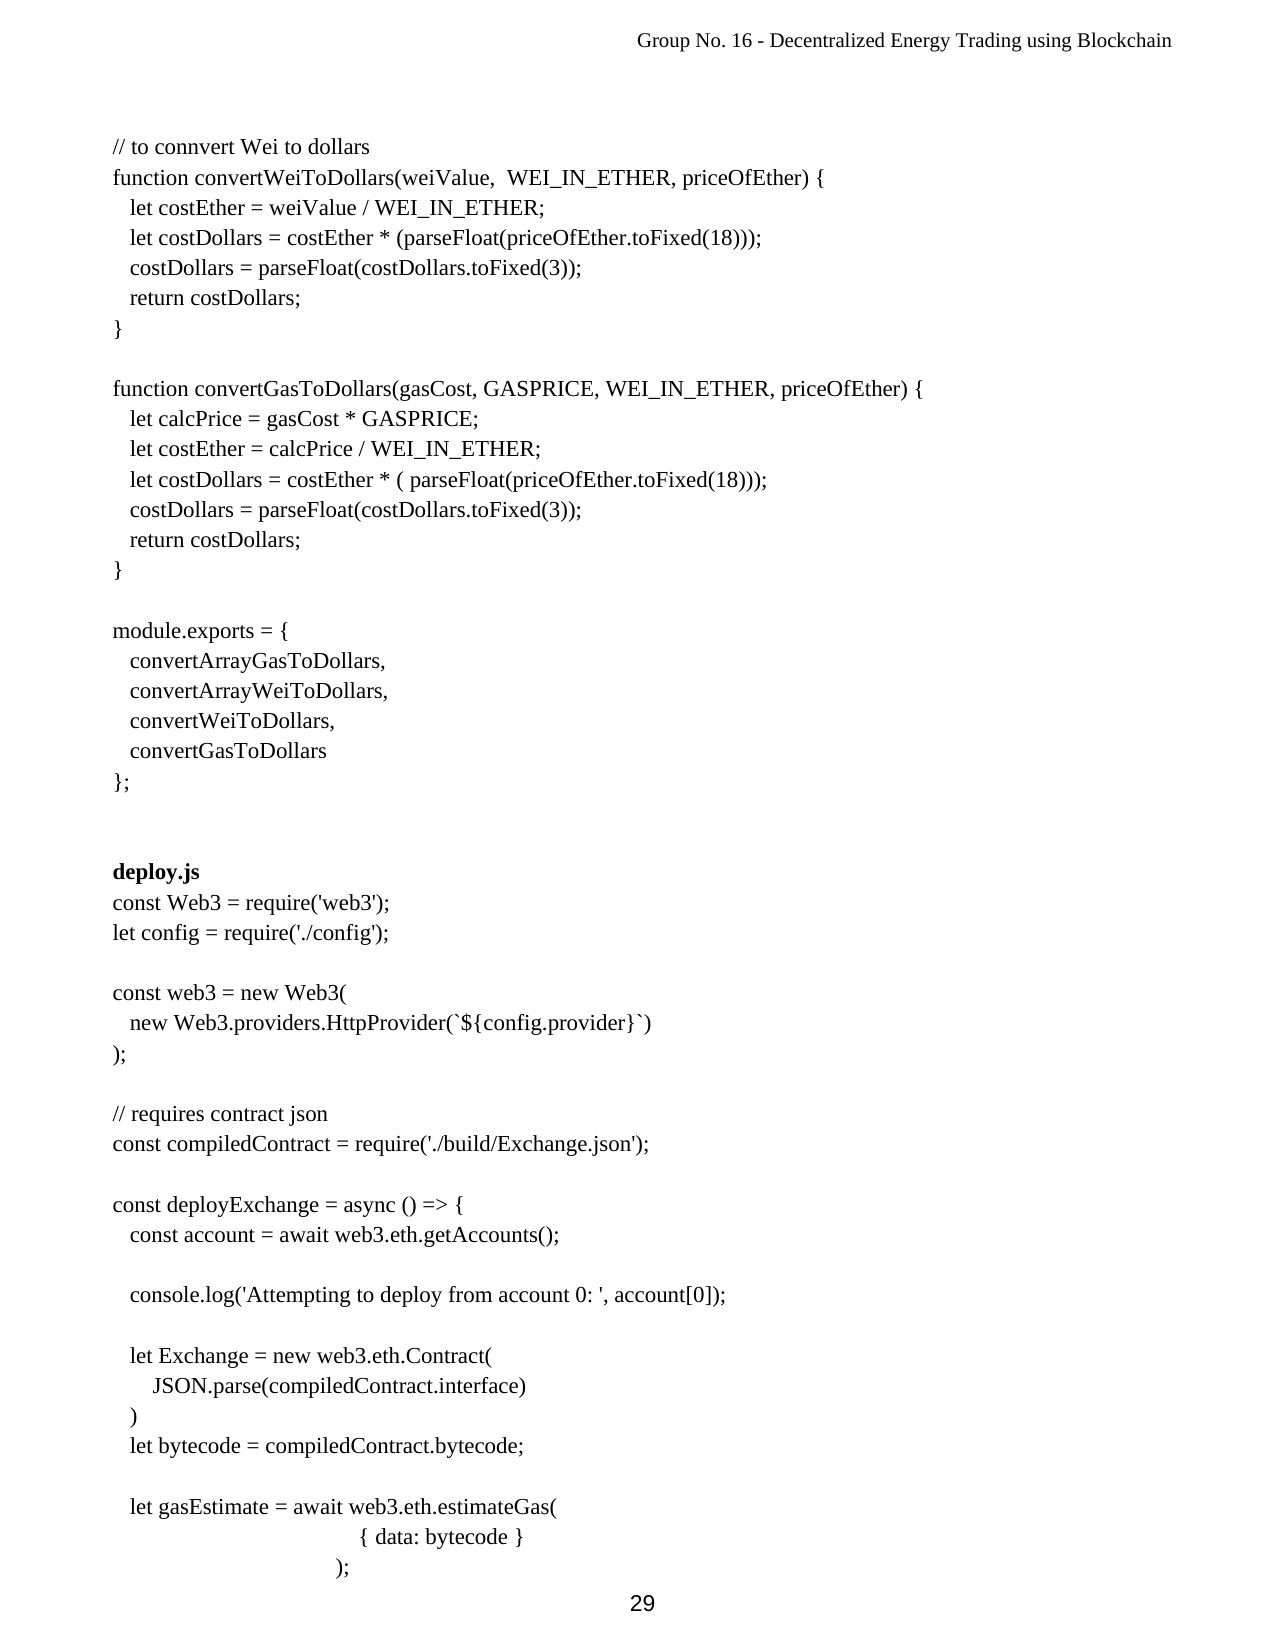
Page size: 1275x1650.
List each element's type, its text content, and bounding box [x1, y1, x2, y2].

text costDollars = parseFloat(costDollars.toFixed(3)); [112, 496, 1172, 522]
text ); [112, 1039, 1172, 1066]
text module.exports = { [112, 617, 1172, 643]
text let config = require('./config'); [112, 919, 1172, 945]
text function convertGasToDollars(gasCost, GASPRICE, WEI_IN_ETHER, priceOfEther) { [112, 375, 1172, 401]
text let calcPrice = gasCost * GASPRICE; [112, 405, 1172, 432]
text const account = await web3.eth.getAccounts(); [112, 1221, 1172, 1247]
text } [112, 314, 1172, 341]
text const web3 = new Web3( [112, 979, 1172, 1006]
text convertArrayGasToDollars, [112, 647, 1172, 673]
text let gasEstimate = await web3.eth.estimateGas( [112, 1493, 1172, 1519]
text } [112, 556, 1172, 583]
text return costDollars; [112, 284, 1172, 311]
text new Web3.providers.HttpProvider(`${config.provider}`) [112, 1009, 1172, 1036]
text const Web3 = require('web3'); [112, 888, 1172, 915]
text const compiledContract = require('./build/Exchange.json'); [112, 1130, 1172, 1157]
text return costDollars; [112, 526, 1172, 552]
text }; [112, 768, 1172, 794]
text // requires contract json [112, 1100, 1172, 1126]
text let costDollars = costEther * ( parseFloat(priceOfEther.toFixed(18))); [112, 466, 1172, 492]
text convertArrayWeiToDollars, [112, 677, 1172, 703]
text ); [112, 1553, 1172, 1579]
text function convertWeiToDollars(weiValue, WEI_IN_ETHER, priceOfEther) { [112, 163, 1172, 190]
text { data: bytecode } [112, 1523, 1172, 1549]
text const deployExchange = async () => { [112, 1191, 1172, 1217]
text convertWeiToDollars, [112, 707, 1172, 734]
text // to connvert Wei to dollars [112, 133, 1172, 160]
text console.log('Attempting to deploy from account 0: ', account[0]); [112, 1281, 1172, 1308]
text let costEther = weiValue / WEI_IN_ETHER; [112, 194, 1172, 220]
text let bytecode = compiledContract.bytecode; [112, 1432, 1172, 1459]
text deploy.js [112, 858, 1172, 885]
text costDollars = parseFloat(costDollars.toFixed(3)); [112, 254, 1172, 281]
text ) [112, 1402, 1172, 1428]
text let Exchange = new web3.eth.Contract( [112, 1342, 1172, 1368]
text convertGasToDollars [112, 737, 1172, 764]
text let costDollars = costEther * (parseFloat(priceOfEther.toFixed(18))); [112, 224, 1172, 250]
text let costEther = calcPrice / WEI_IN_ETHER; [112, 435, 1172, 462]
text JSON.parse(compiledContract.interface) [112, 1372, 1172, 1398]
